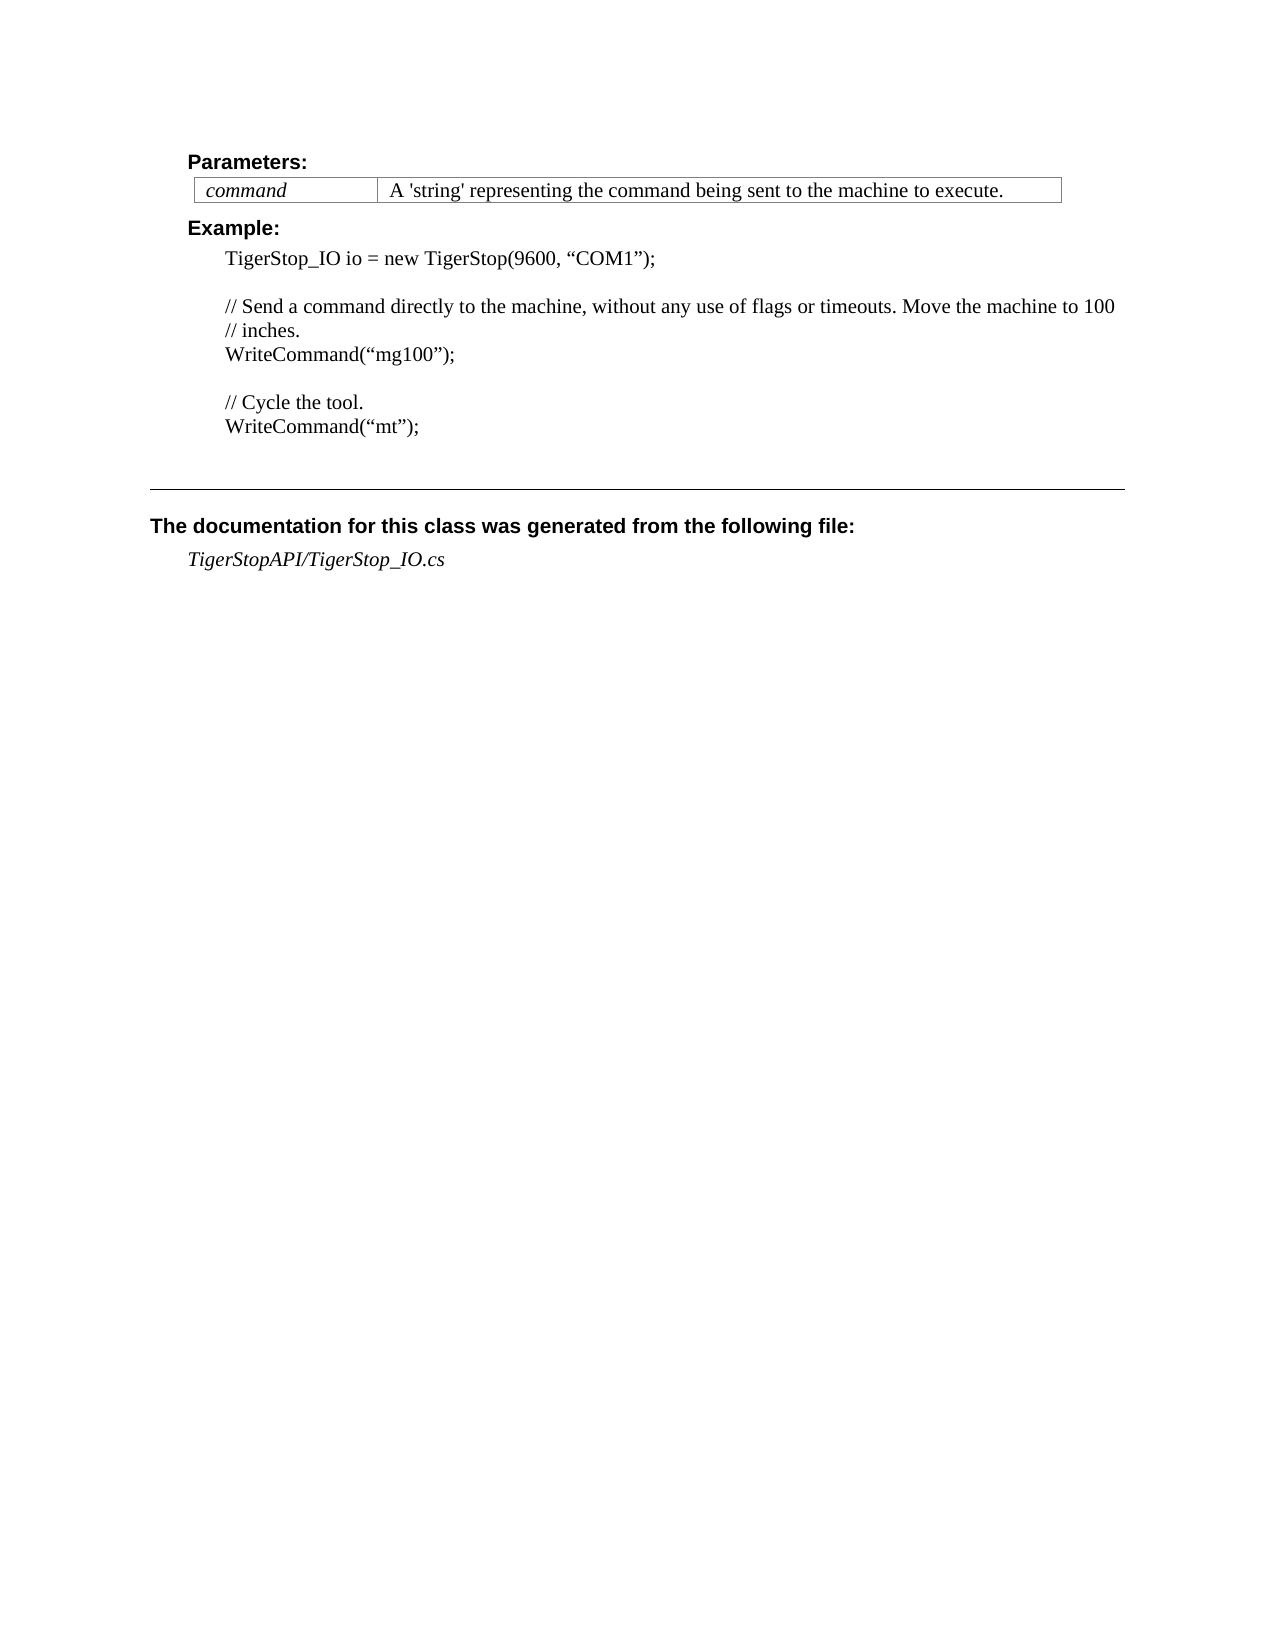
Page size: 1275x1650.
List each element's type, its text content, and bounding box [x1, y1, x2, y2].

subtitle The documentation for this class was generated from the following file: [150, 514, 1125, 538]
table_header command [195, 178, 377, 202]
text TigerStop_IO io = new TigerStop(9600, “COM1”); [150, 246, 1125, 270]
text // Cycle the tool. [150, 390, 1125, 414]
subtitle Parameters: [187, 150, 1125, 174]
subtitle Example: [187, 216, 1125, 240]
text // Send a command directly to the machine, without any use of flags or timeouts. Move the machine to 100 [150, 294, 1125, 318]
text // inches. [150, 318, 1125, 342]
text WriteCommand(“mg100”); [150, 342, 1125, 366]
table_header A 'string' representing the command being sent to the machine to execute. [378, 178, 1061, 202]
list TigerStopAPI/TigerStop_IO.cs [187, 547, 1125, 571]
text WriteCommand(“mt”); [150, 414, 1125, 438]
